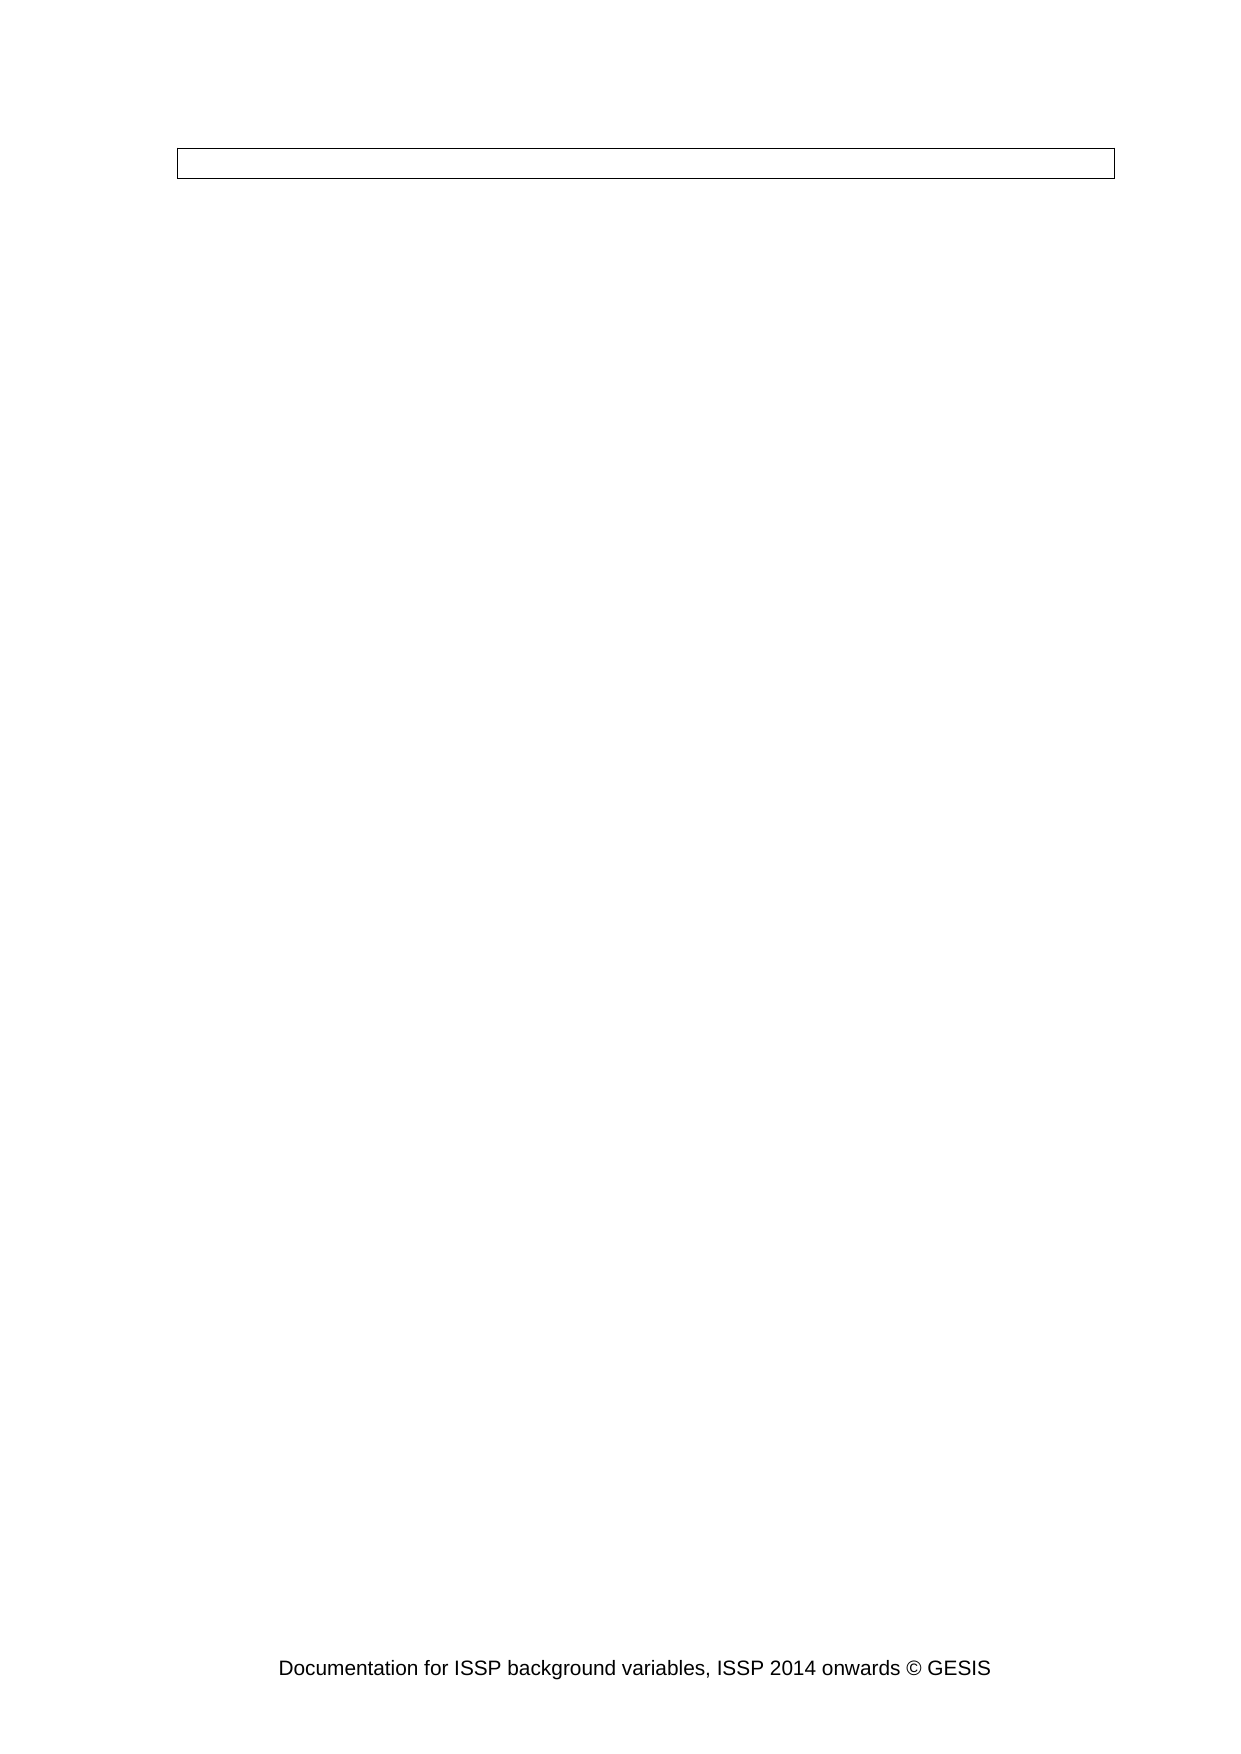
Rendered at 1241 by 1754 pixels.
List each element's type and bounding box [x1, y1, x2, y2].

table_header [178, 149, 1114, 177]
